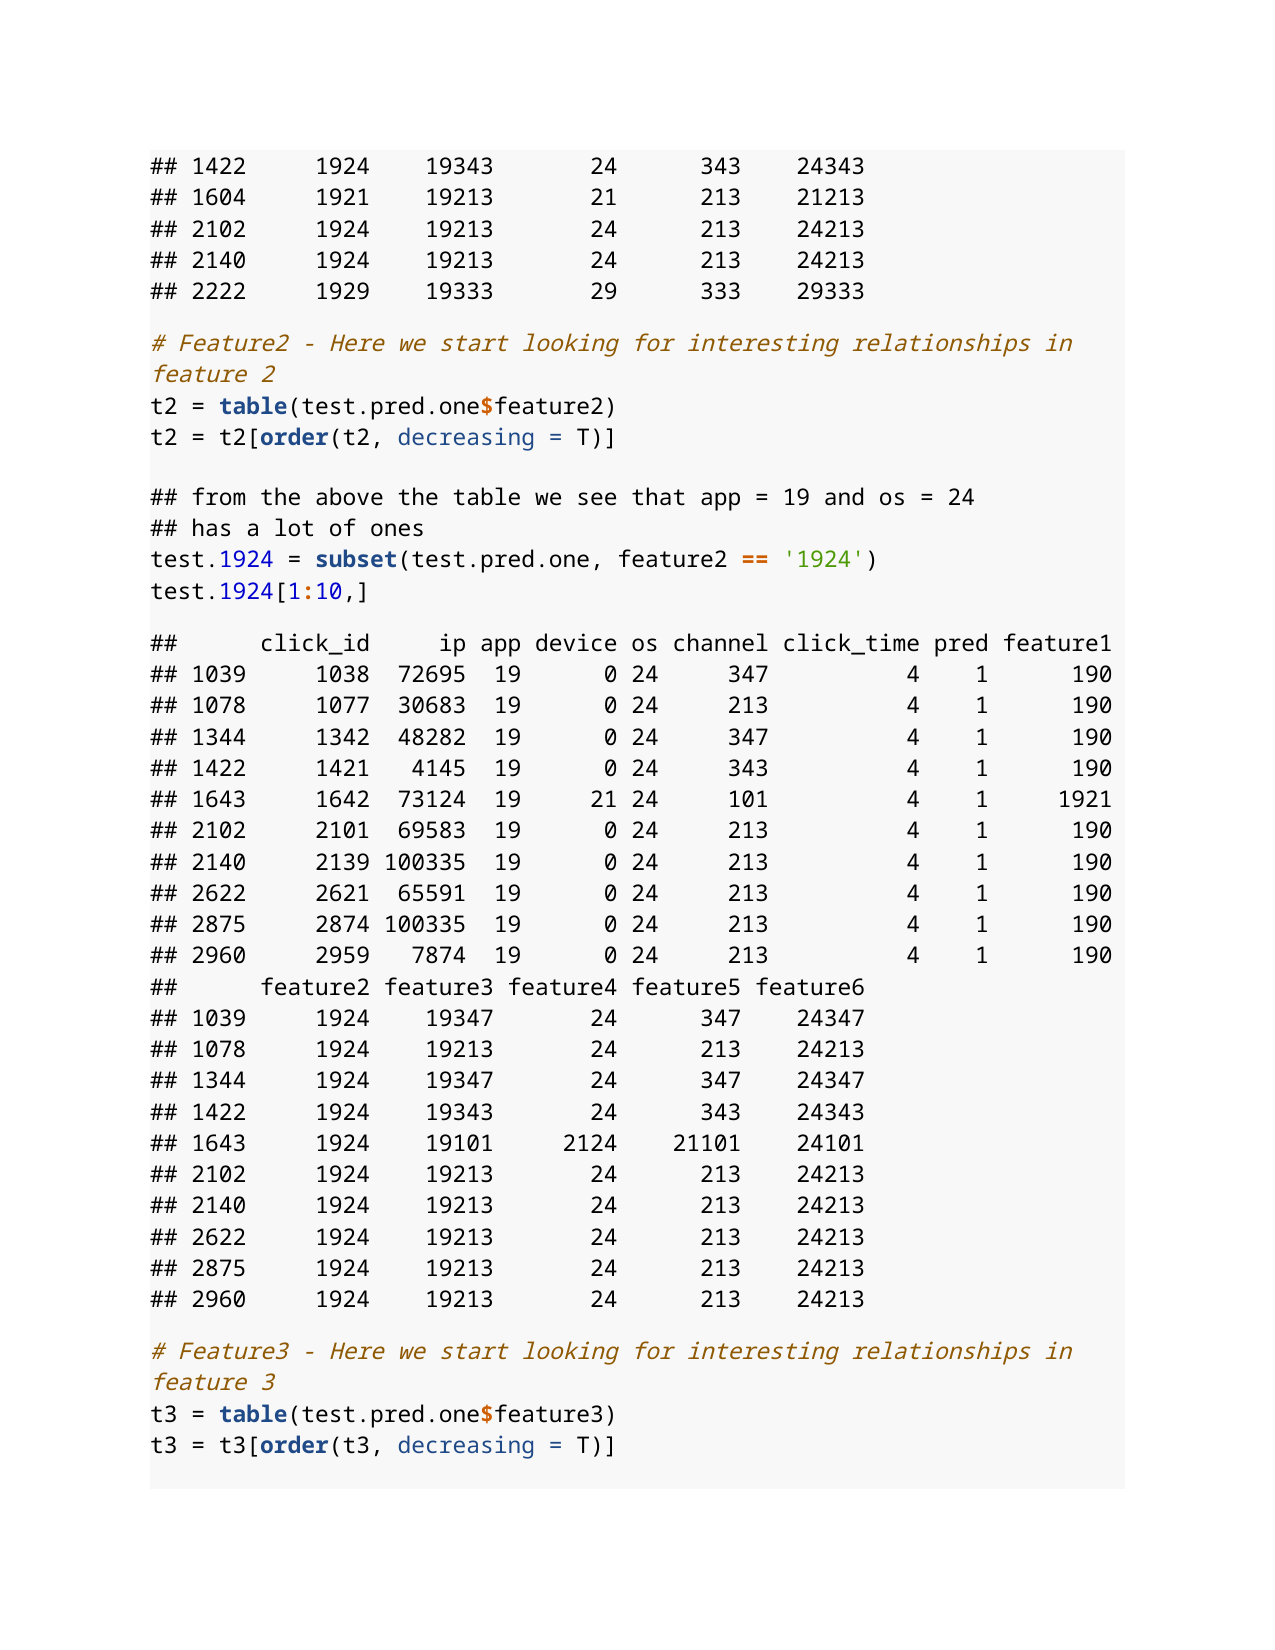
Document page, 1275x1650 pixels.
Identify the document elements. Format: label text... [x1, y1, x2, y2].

text ## click_id ip app device os channel click_time pred feature1 ## 1039 1038 72695 19 0 24 347 4 1 190 ## 1078 1077 30683 19 0 24 213 4 1 190 ## 1344 1342 48282 19 0 24 347 4 1 190 ## 1422 1421 4145 19 0 24 343 4 1 190 ## 1643 1642 73124 19 21 24 101 4 1 1921 ## 2102 2101 69583 19 0 24 213 4 1 190 ## 2140 2139 100335 19 0 24 213 4 1 190 ## 2622 2621 65591 19 0 24 213 4 1 190 ## 2875 2874 100335 19 0 24 213 4 1 190 ## 2960 2959 7874 19 0 24 213 4 1 190 ## feature2 feature3 feature4 feature5 feature6 ## 1039 1924 19347 24 347 24347 ## 1078 1924 19213 24 213 24213 ## 1344 1924 19347 24 347 24347 ## 1422 1924 19343 24 343 24343 ## 1643 1924 19101 2124 21101 24101 ## 2102 1924 19213 24 213 24213 ## 2140 1924 19213 24 213 24213 ## 2622 1924 19213 24 213 24213 ## 2875 1924 19213 24 213 24213 ## 2960 1924 19213 24 213 24213 [150, 627, 1125, 1314]
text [150, 150, 1125, 306]
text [150, 1335, 1125, 1489]
text # Feature2 - Here we start looking for interesting relationships in feature 2 t2 = table(test.pred.one$feature2) t2 = t2[order(t2, decreasing = T)] ## from the above the table we see that app = 19 and os = 24 ## has a lot of ones test.1924 = subset(test.pred.one, feature2 == '1924') test.1924[1:10,] [150, 327, 1125, 606]
